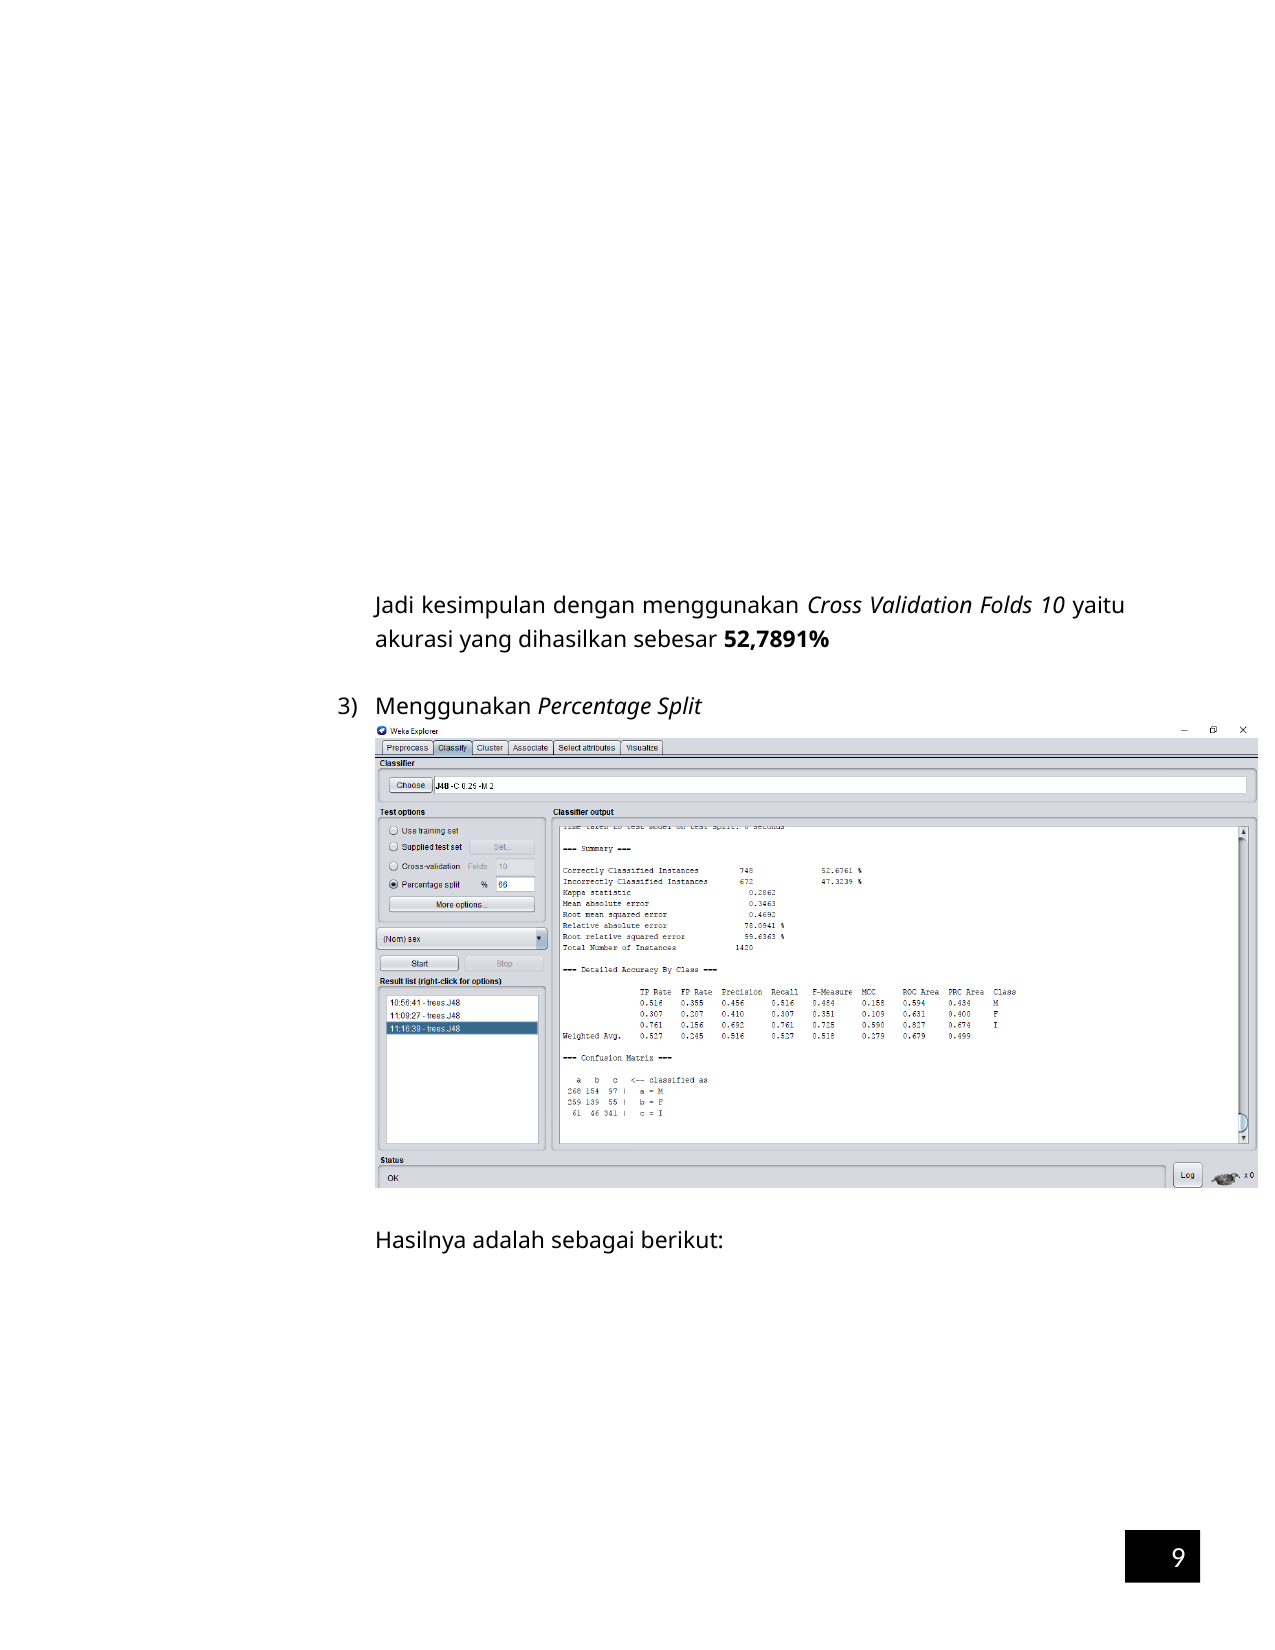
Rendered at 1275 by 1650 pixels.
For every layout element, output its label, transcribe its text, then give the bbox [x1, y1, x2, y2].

list Hasilnya adalah sebagai berikut: [337, 1224, 1125, 1255]
picture [375, 723, 1259, 1188]
list Menggunakan Percentage Split [337, 690, 1125, 721]
list Jadi kesimpulan dengan menggunakan Cross Validation Folds 10 yaitu akurasi yang dihasilkan sebesar 52,7891% [375, 589, 1125, 654]
